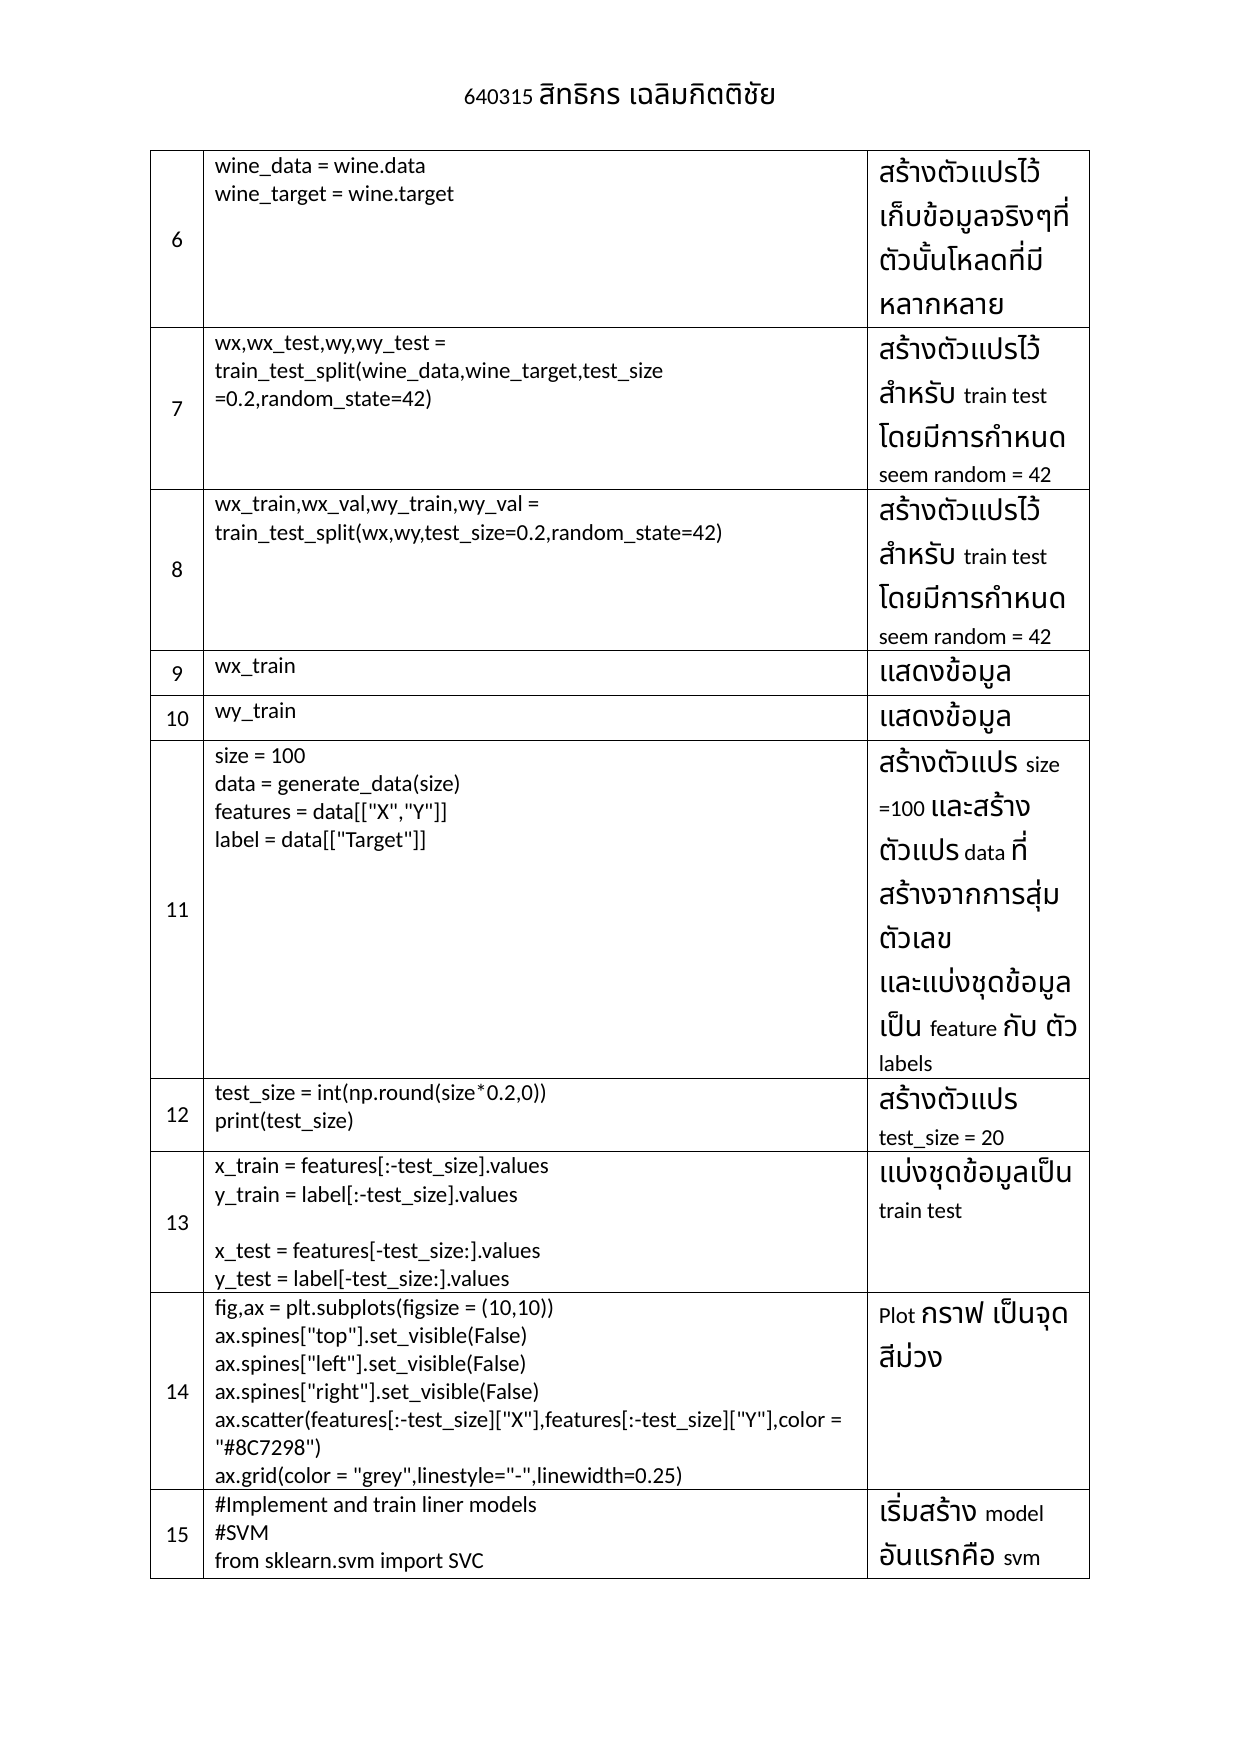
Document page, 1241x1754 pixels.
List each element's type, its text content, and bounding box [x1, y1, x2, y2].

table_cell wx,wx_test,wy,wy_test = train_test_split(wine_data,wine_target,test_size =0.2,random_state=42) [204, 328, 867, 488]
table_cell 15 [151, 1490, 203, 1578]
table_cell 10 [151, 696, 203, 740]
table_cell 14 [151, 1293, 203, 1489]
table_cell สร้างตัวแปร test_size = 20 [868, 1079, 1089, 1151]
table_cell wx_train [204, 651, 867, 695]
table_cell แบ่งชุดข้อมูลเป็น train test [868, 1152, 1089, 1292]
table_cell wy_train [204, 696, 867, 740]
table_cell 6 [151, 151, 203, 327]
table_cell wx_train,wx_val,wy_train,wy_val = train_test_split(wx,wy,test_size=0.2,random_state=42) [204, 490, 867, 650]
table_cell 9 [151, 651, 203, 695]
table_cell #Implement and train liner models #SVM from sklearn.svm import SVC [204, 1490, 867, 1578]
table_cell แสดงข้อมูล [868, 651, 1089, 695]
table_cell 13 [151, 1152, 203, 1292]
table_cell 8 [151, 490, 203, 650]
table_cell 12 [151, 1079, 203, 1151]
table_cell สร้างตัวแปร size =100 และสร้างตัวแปรdata ที่สร้างจากการสุ่มตัวเลข และแบ่งชุดข้อมูลเป็น feature กับ ตัว labels [868, 741, 1089, 1077]
table_cell เริ่มสร้าง model อันแรกคือ svm [868, 1490, 1089, 1578]
table_cell 7 [151, 328, 203, 488]
table_cell สร้างตัวแปรไว้เก็บข้อมูลจริงๆที่ตัวนั้นโหลดที่มีหลากหลาย [868, 151, 1089, 327]
table_cell size = 100 data = generate_data(size) features = data[["X","Y"]] label = data[["Target"]] [204, 741, 867, 1077]
table_cell test_size = int(np.round(size*0.2,0)) print(test_size) [204, 1079, 867, 1151]
table_cell Plot กราฟ เป็นจุดสีม่วง [868, 1293, 1089, 1489]
table_cell fig,ax = plt.subplots(figsize = (10,10)) ax.spines["top"].set_visible(False) ax.spines["left"].set_visible(False) ax.spines["right"].set_visible(False) ax.scatter(features[:-test_size]["X"],features[:-test_size]["Y"],color = "#8C7298") ax.grid(color = "grey",linestyle="-",linewidth=0.25) [204, 1293, 867, 1489]
table_cell x_train = features[:-test_size].values y_train = label[:-test_size].values x_test = features[-test_size:].values y_test = label[-test_size:].values [204, 1152, 867, 1292]
table_cell 11 [151, 741, 203, 1077]
table_cell แสดงข้อมูล [868, 696, 1089, 740]
table_cell สร้างตัวแปรไว้สำหรับ train test โดยมีการกำหนด seem random = 42 [868, 490, 1089, 650]
table_cell wine_data = wine.data wine_target = wine.target [204, 151, 867, 327]
table_cell สร้างตัวแปรไว้สำหรับ train test โดยมีการกำหนด seem random = 42 [868, 328, 1089, 488]
